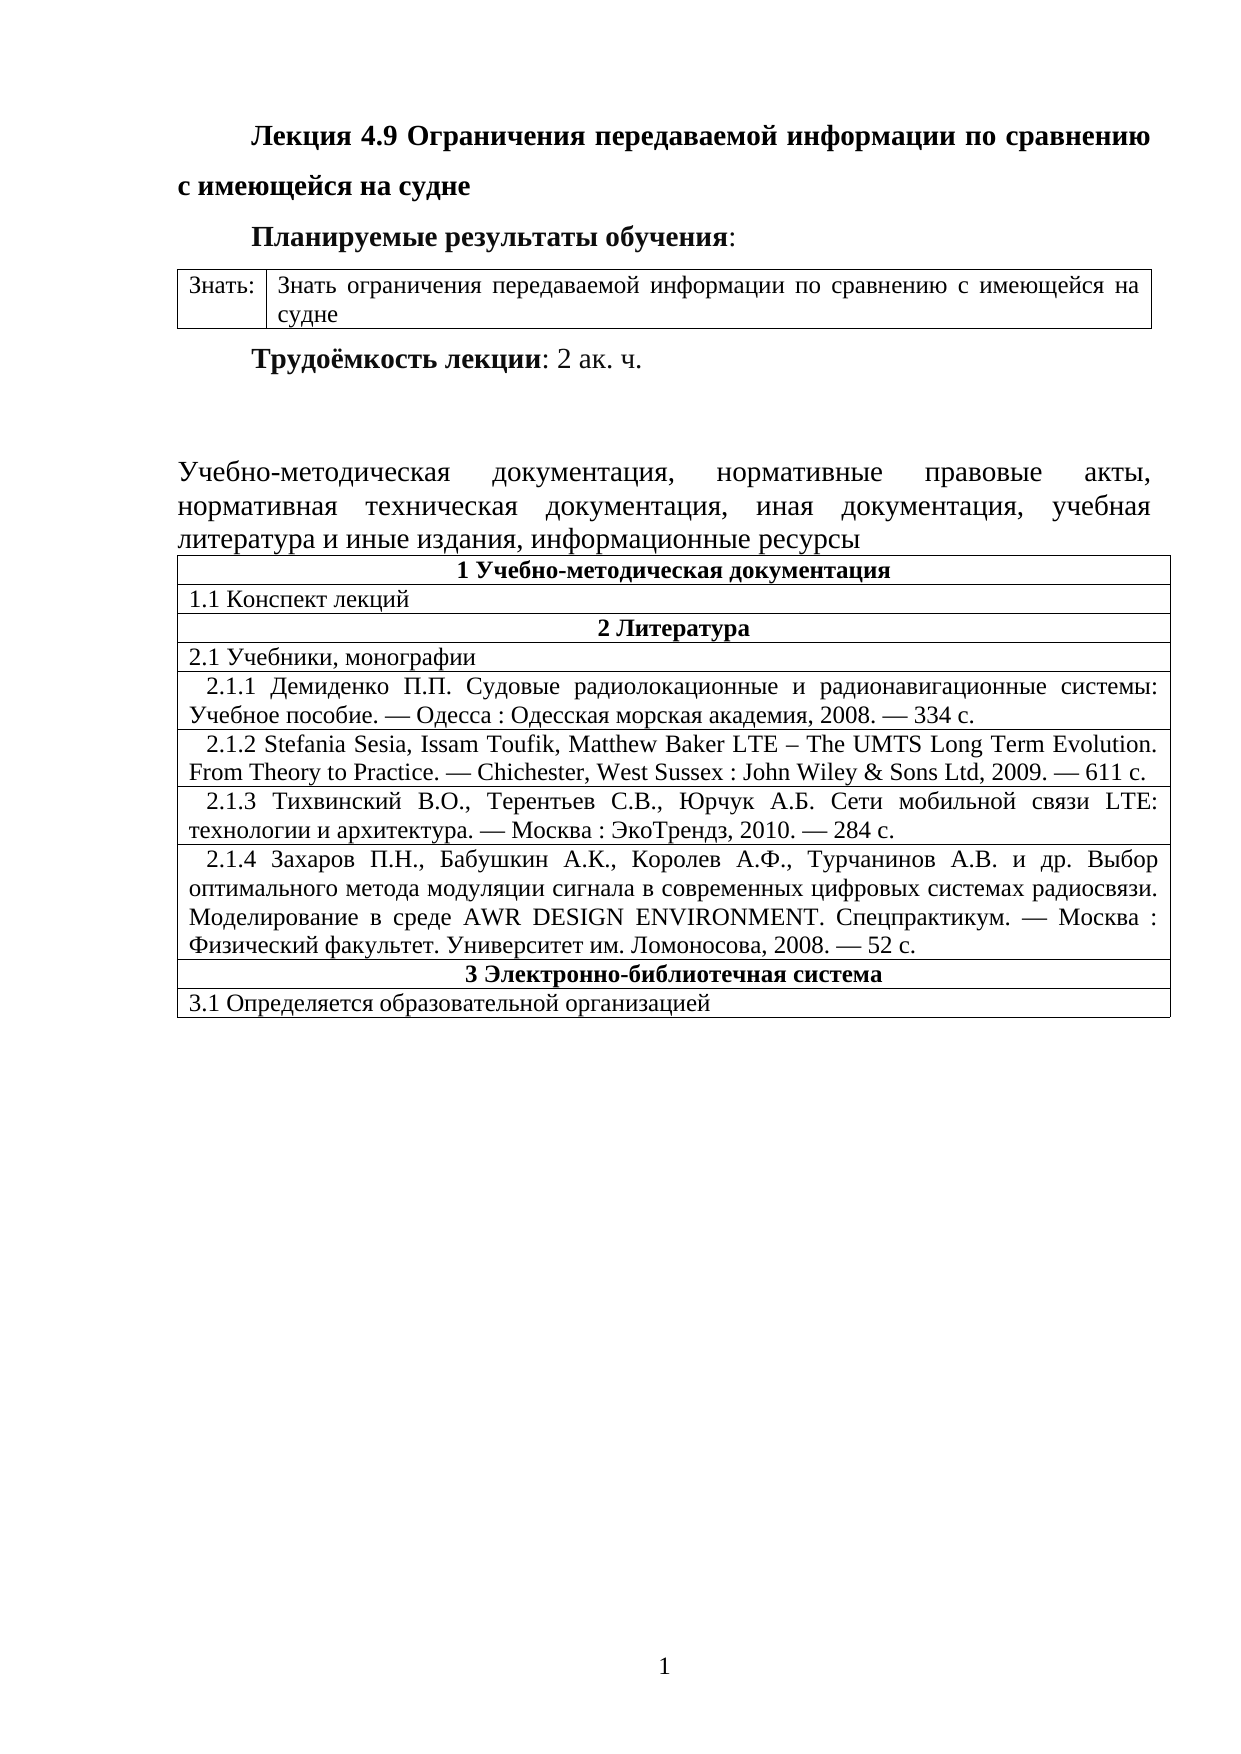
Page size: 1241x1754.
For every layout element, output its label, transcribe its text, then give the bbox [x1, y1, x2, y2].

text Трудоёмкость лекции: 2 ак. ч. [177, 341, 1152, 375]
text Учебно-методическая документация, нормативные правовые акты, нормативная техническая документация, иная документация, учебная литература и иные издания, информационные ресурсы [177, 454, 1152, 555]
table_header Знать ограничения передаваемой информации по сравнению с имеющейся на судне [267, 270, 1151, 328]
text Планируемые результаты обучения: [177, 219, 1152, 252]
table_cell 3 Электронно-библиотечная система [178, 960, 1170, 988]
table_cell 2.1.1 Демиденко П.П. Судовые радиолокационные и радионавигационные системы: Учебное пособие. — Одесса : Одесская морская академия, 2008. — 334 с. [178, 672, 1170, 728]
subtitle Лекция 4.9 Ограничения передаваемой информации по сравнению с имеющейся на судне [177, 118, 1152, 202]
table_cell 3.1 Определяется образовательной организацией [178, 989, 1170, 1017]
table_cell 2.1.3 Тихвинский В.О., Терентьев С.В., Юрчук А.Б. Сети мобильной связи LTE: технологии и архитектура. — Москва : ЭкоТрендз, 2010. — 284 с. [178, 787, 1170, 844]
table_cell 1.1 Конспект лекций [178, 585, 1170, 613]
table_header Знать: [178, 270, 266, 328]
table_cell 2.1.2 Stefania Sesia, Issam Toufik, Matthew Baker LTE – The UMTS Long Term Evolution. From Theory to Practice. — Chichester, West Sussex : John Wiley & Sons Ltd, 2009. — 611 с. [178, 730, 1170, 786]
table_header 1 Учебно-методическая документация [178, 556, 1170, 584]
table_cell 2.1 Учебники, монографии [178, 643, 1170, 671]
table_cell 2.1.4 Захаров П.Н., Бабушкин А.К., Королев А.Ф., Турчанинов А.В. и др. Выбор оптимального метода модуляции сигнала в современных цифровых системах радиосвязи. Моделирование в среде AWR DESIGN ENVIRONMENT. Спецпрактикум. — Москва : Физический факультет. Университет им. Ломоносова, 2008. — 52 с. [178, 845, 1170, 959]
table_cell 2 Литература [178, 614, 1170, 642]
